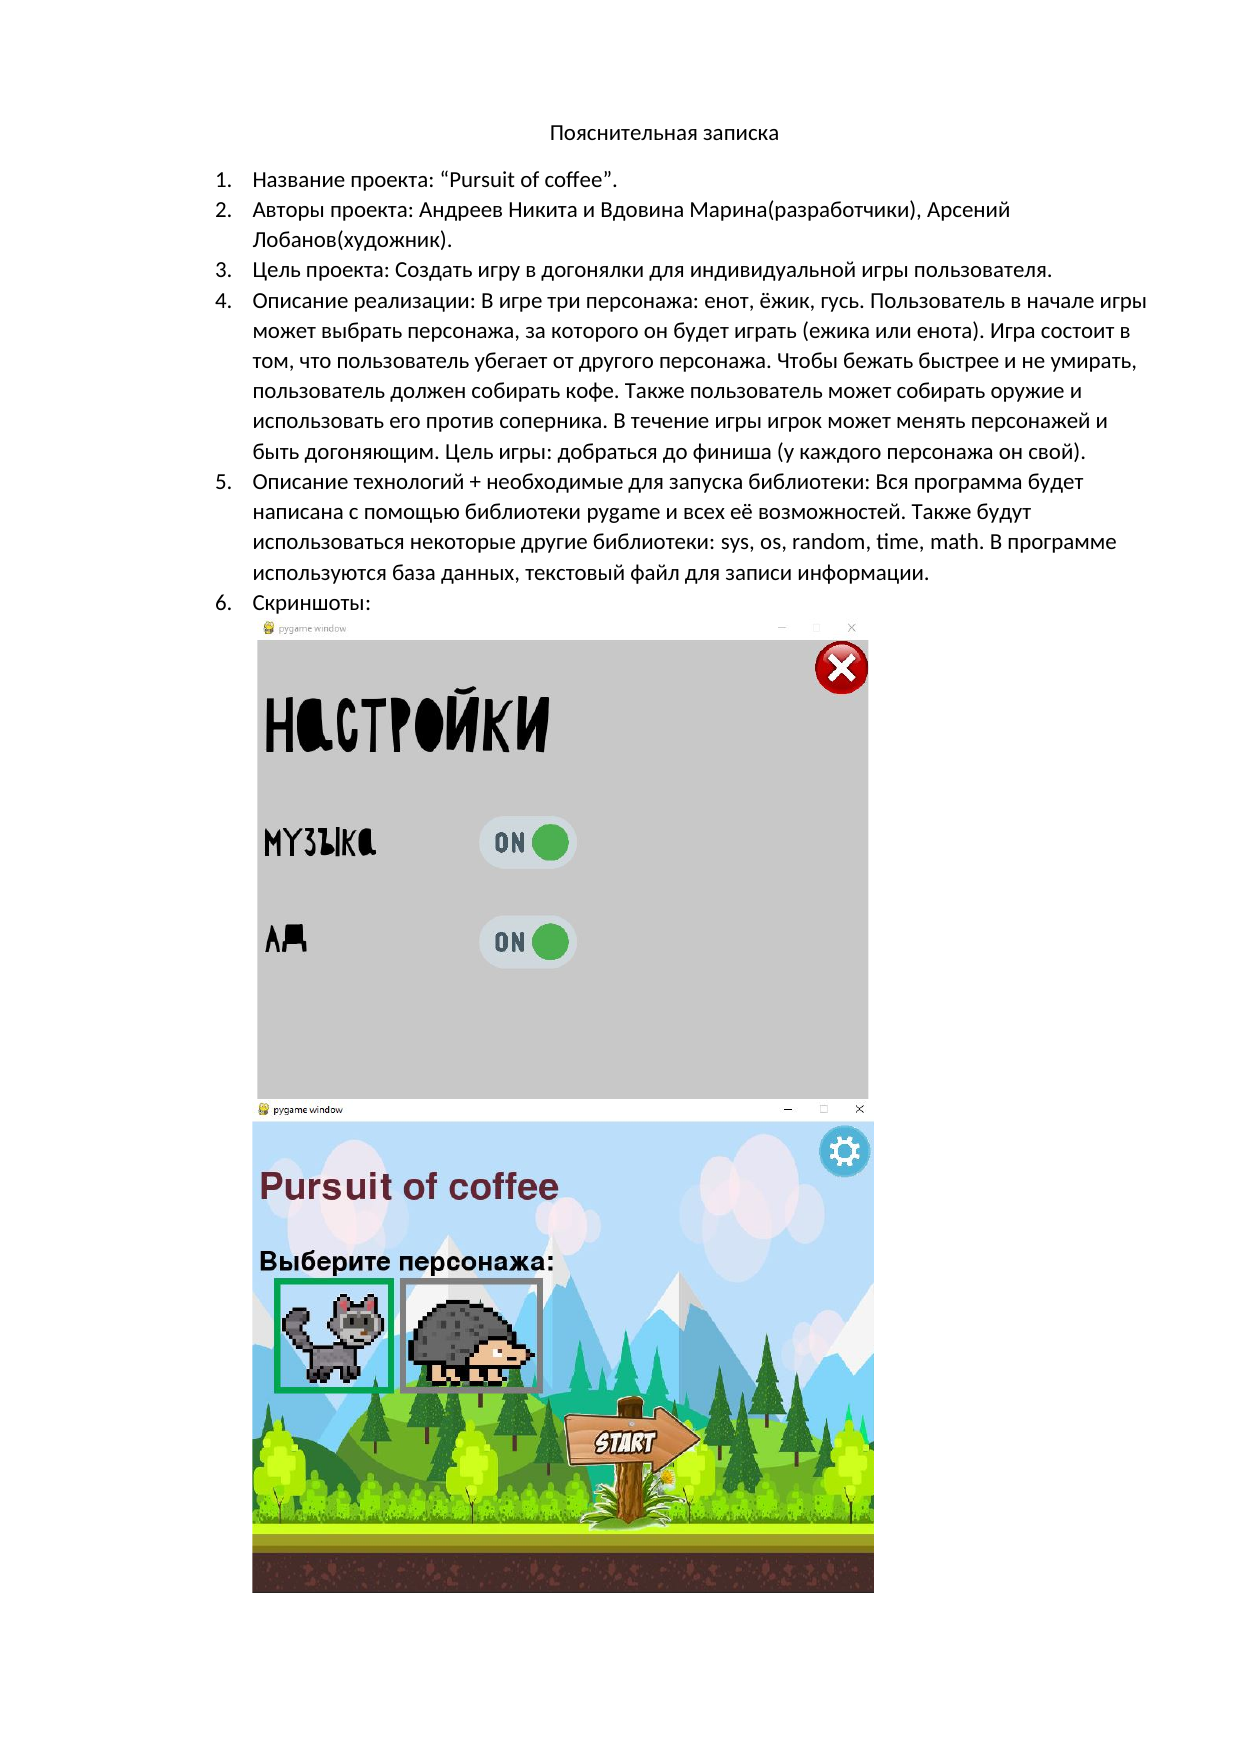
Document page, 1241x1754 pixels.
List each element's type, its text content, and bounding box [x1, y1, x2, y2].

picture [252, 1100, 874, 1593]
text Пояснительная записка [177, 118, 1152, 146]
list Описание технологий + необходимые для запуска библиотеки: Вся программа будет написана с помощью библиотеки pygame и всех её возможностей. Также будут использоваться некоторые другие библиотеки: sys, os, random, time, math. В программе используются база данных, текстовый файл для записи информации. [215, 467, 1152, 586]
list Авторы проекта: Андреев Никита и Вдовина Марина(разработчики), Арсений Лобанов(художник). [215, 195, 1152, 253]
list Скриншоты: [215, 588, 1152, 616]
list Цель проекта: Создать игру в догонялки для индивидуальной игры пользователя. [215, 256, 1152, 284]
list Название проекта: “Pursuit of coffee”. [215, 165, 1152, 193]
list Описание реализации: В игре три персонажа: енот, ёжик, гусь. Пользователь в начале игры может выбрать персонажа, за которого он будет играть (ежика или енота). Игра состоит в том, что пользователь убегает от другого персонажа. Чтобы бежать быстрее и не умирать, пользователь должен собирать кофе. Также пользователь может собирать оружие и использовать его против соперника. В течение игры игрок может менять персонажей и быть догоняющим. Цель игры: добраться до финиша (у каждого персонажа он свой). [215, 286, 1152, 465]
picture [257, 618, 869, 1099]
